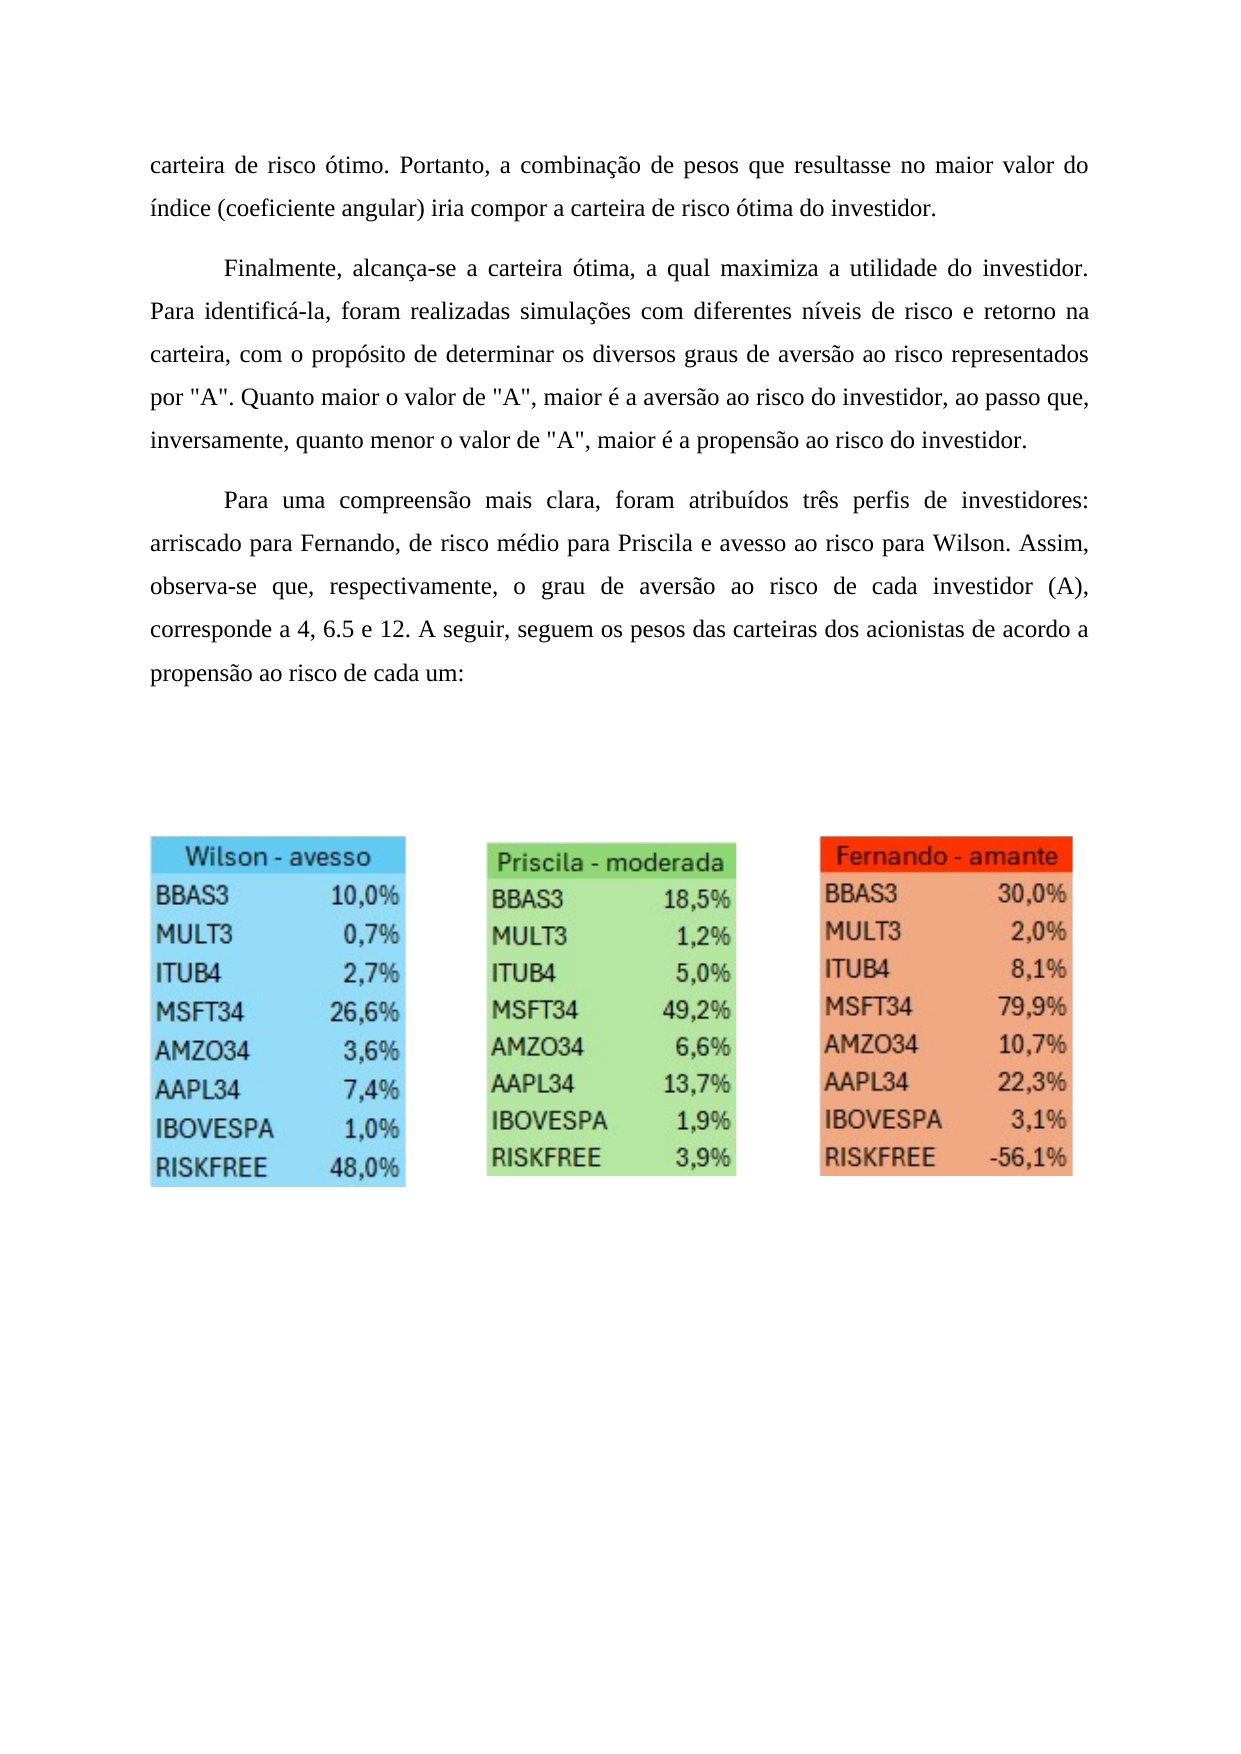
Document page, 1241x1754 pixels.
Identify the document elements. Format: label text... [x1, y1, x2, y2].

picture [819, 836, 1073, 1176]
picture [150, 836, 406, 1187]
text Para uma compreensão mais clara, foram atribuídos três perfis de investidores: arriscado para Fernando, de risco médio para Priscila e avesso ao risco para Wilson. Assim, observa-se que, respectivamente, o grau de aversão ao risco de cada investidor (A), corresponde a 4, 6.5 e 12. A seguir, seguem os pesos das carteiras dos acionistas de acordo a propensão ao risco de cada um: [150, 485, 1090, 686]
text Finalmente, alcança-se a carteira ótima, a qual maximiza a utilidade do investidor. Para identificá-la, foram realizadas simulações com diferentes níveis de risco e retorno na carteira, com o propósito de determinar os diversos graus de aversão ao risco representados por "A". Quanto maior o valor de "A", maior é a aversão ao risco do investidor, ao passo que, inversamente, quanto menor o valor de "A", maior é a propensão ao risco do investidor. [150, 253, 1090, 454]
picture [486, 842, 737, 1176]
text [150, 150, 1090, 222]
